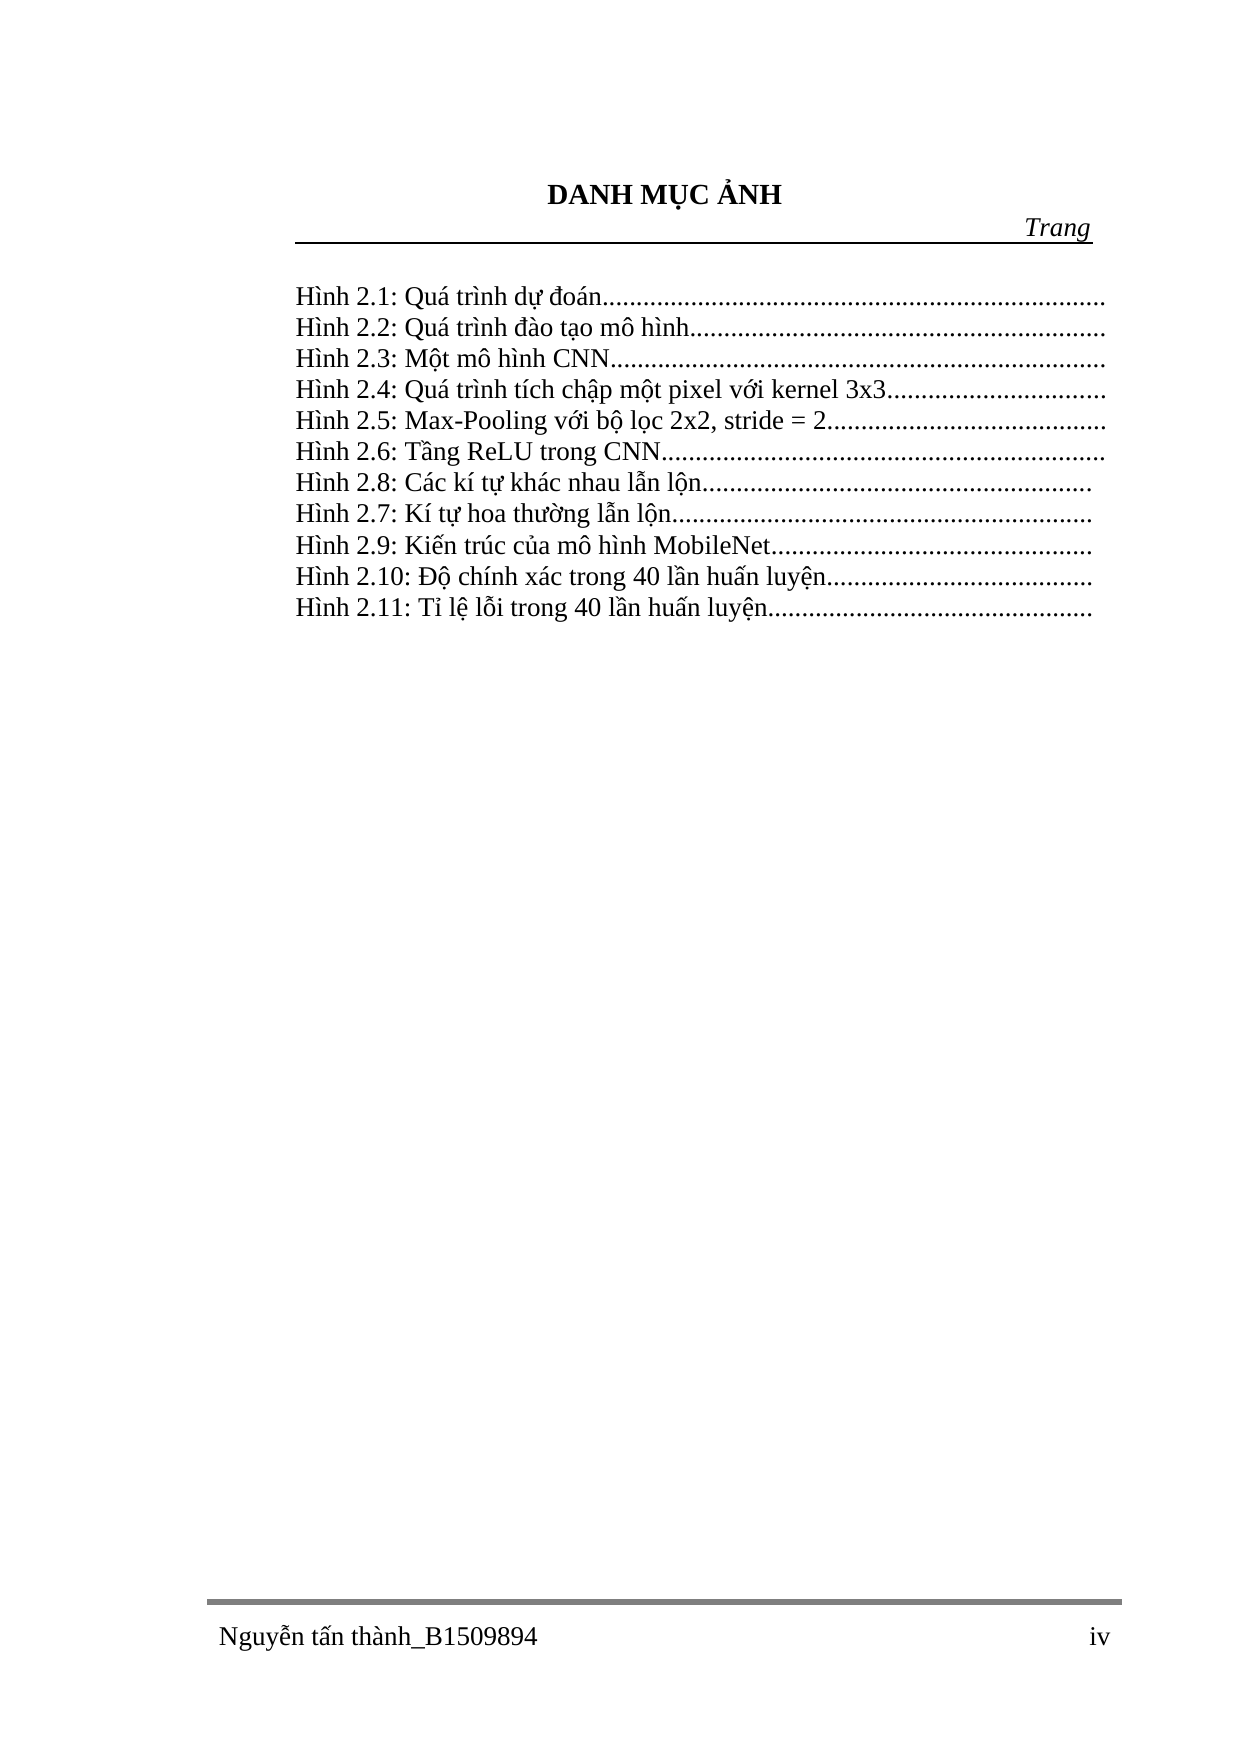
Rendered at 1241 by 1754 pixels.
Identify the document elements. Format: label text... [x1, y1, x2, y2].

text Hình 2.1: Quá trình dự đoán 3 [266, 279, 1092, 311]
text Hình 2.7: Kí tự hoa thường lẫn lộn 11 [266, 498, 1092, 529]
text Hình 2.10: Độ chính xác trong 40 lần huấn luyện 14 [266, 560, 1092, 591]
text Hình 2.8: Các kí tự khác nhau lẫn lộn 11 [266, 466, 1092, 498]
text Hình 2.6: Tầng ReLU trong CNN 7 [266, 435, 1092, 466]
text Hình 2.5: Max-Pooling với bộ lọc 2x2, stride = 2. 6 [266, 404, 1092, 435]
text Hình 2.4: Quá trình tích chập một pixel với kernel 3x3 5 [266, 373, 1092, 404]
text Trang [207, 211, 1093, 242]
text Hình 2.3: Một mô hình CNN 4 [266, 342, 1092, 373]
text Hình 2.9: Kiến trúc của mô hình MobileNet 12 [266, 529, 1092, 560]
text Hình 2.2: Quá trình đào tạo mô hình 3 [266, 311, 1092, 342]
text DANH MỤC ẢNH [207, 177, 1122, 211]
text Hình 2.11: Tỉ lệ lỗi trong 40 lần huấn luyện 15 [266, 591, 1092, 622]
